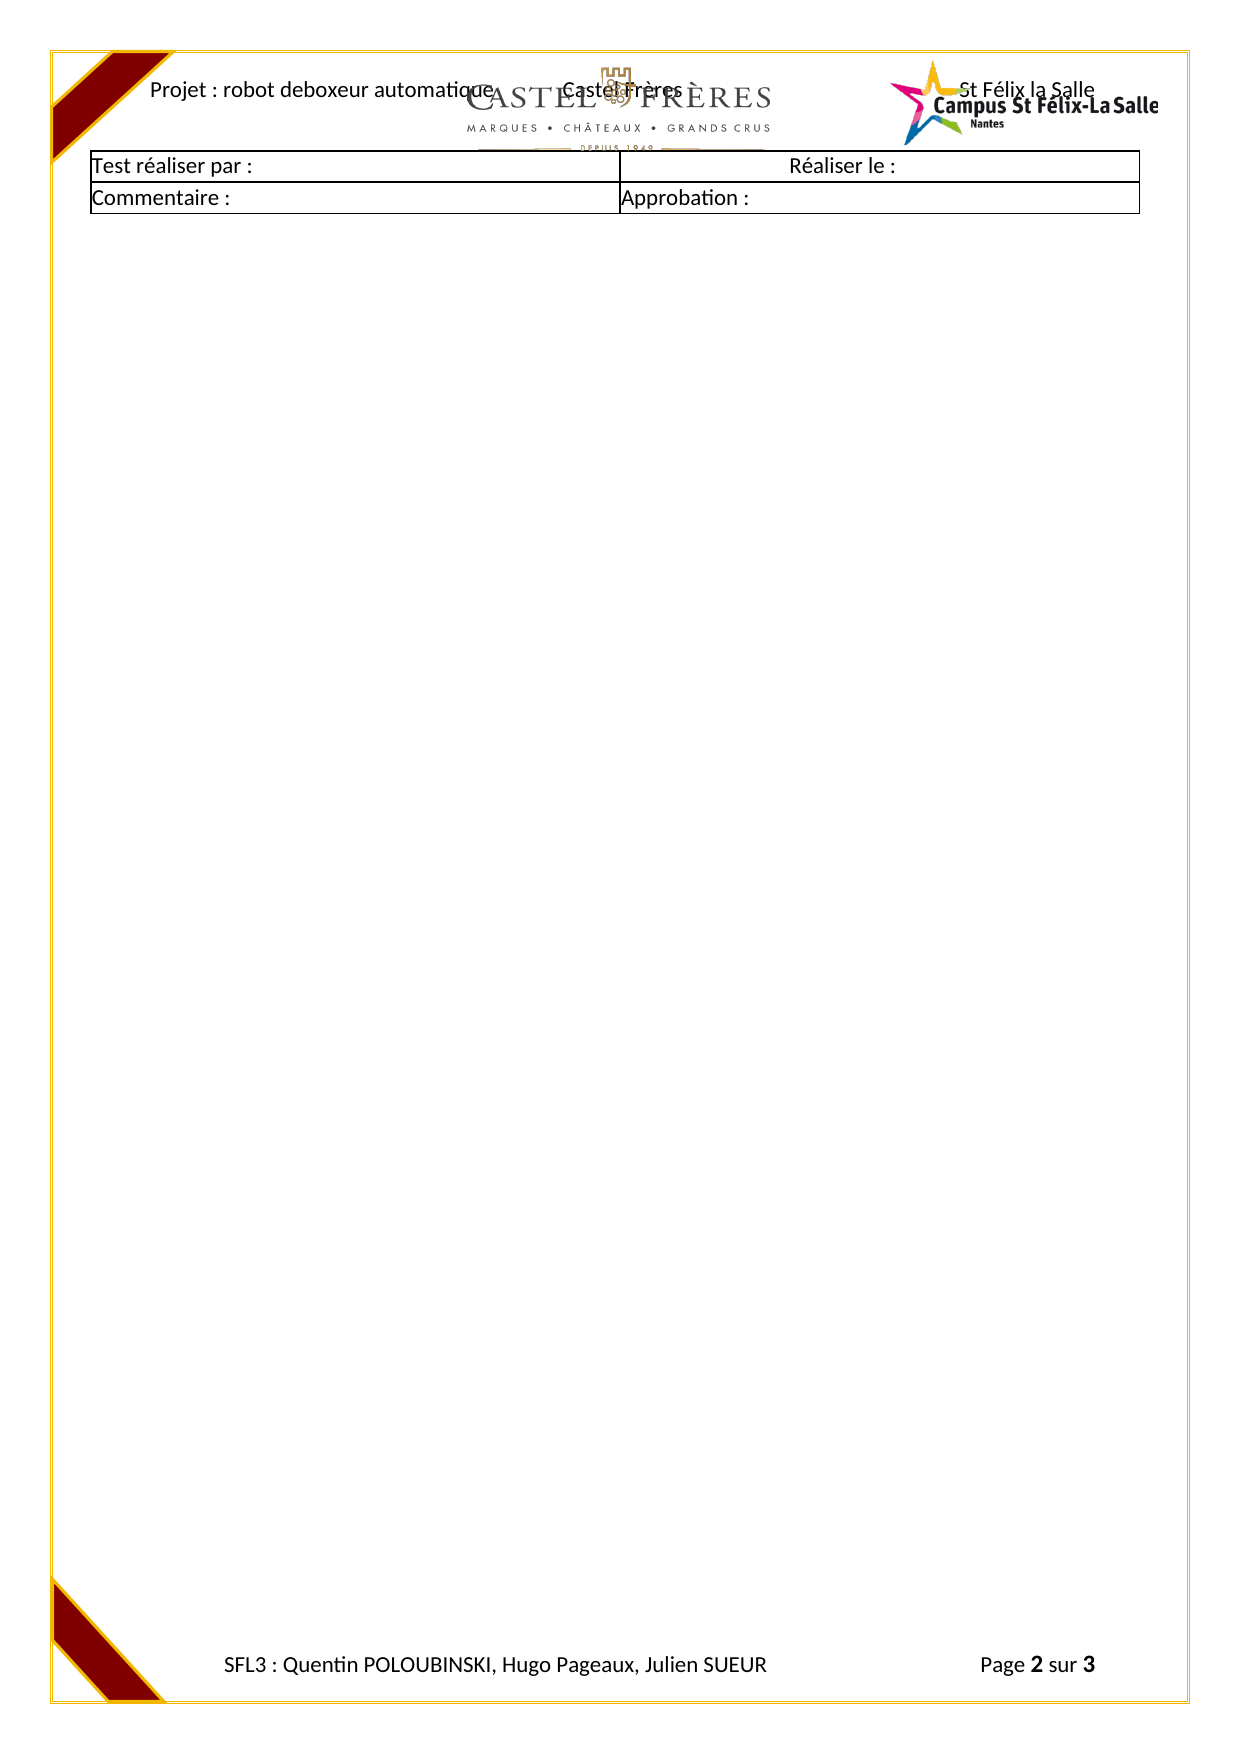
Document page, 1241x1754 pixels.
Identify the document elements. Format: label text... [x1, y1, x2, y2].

table_cell Approbation : [621, 183, 1139, 212]
table_header Réaliser le : [621, 152, 1139, 181]
table_cell Commentaire : [92, 183, 619, 212]
picture [889, 60, 1158, 145]
picture [460, 59, 773, 157]
table_header Test réaliser par : [92, 152, 619, 181]
